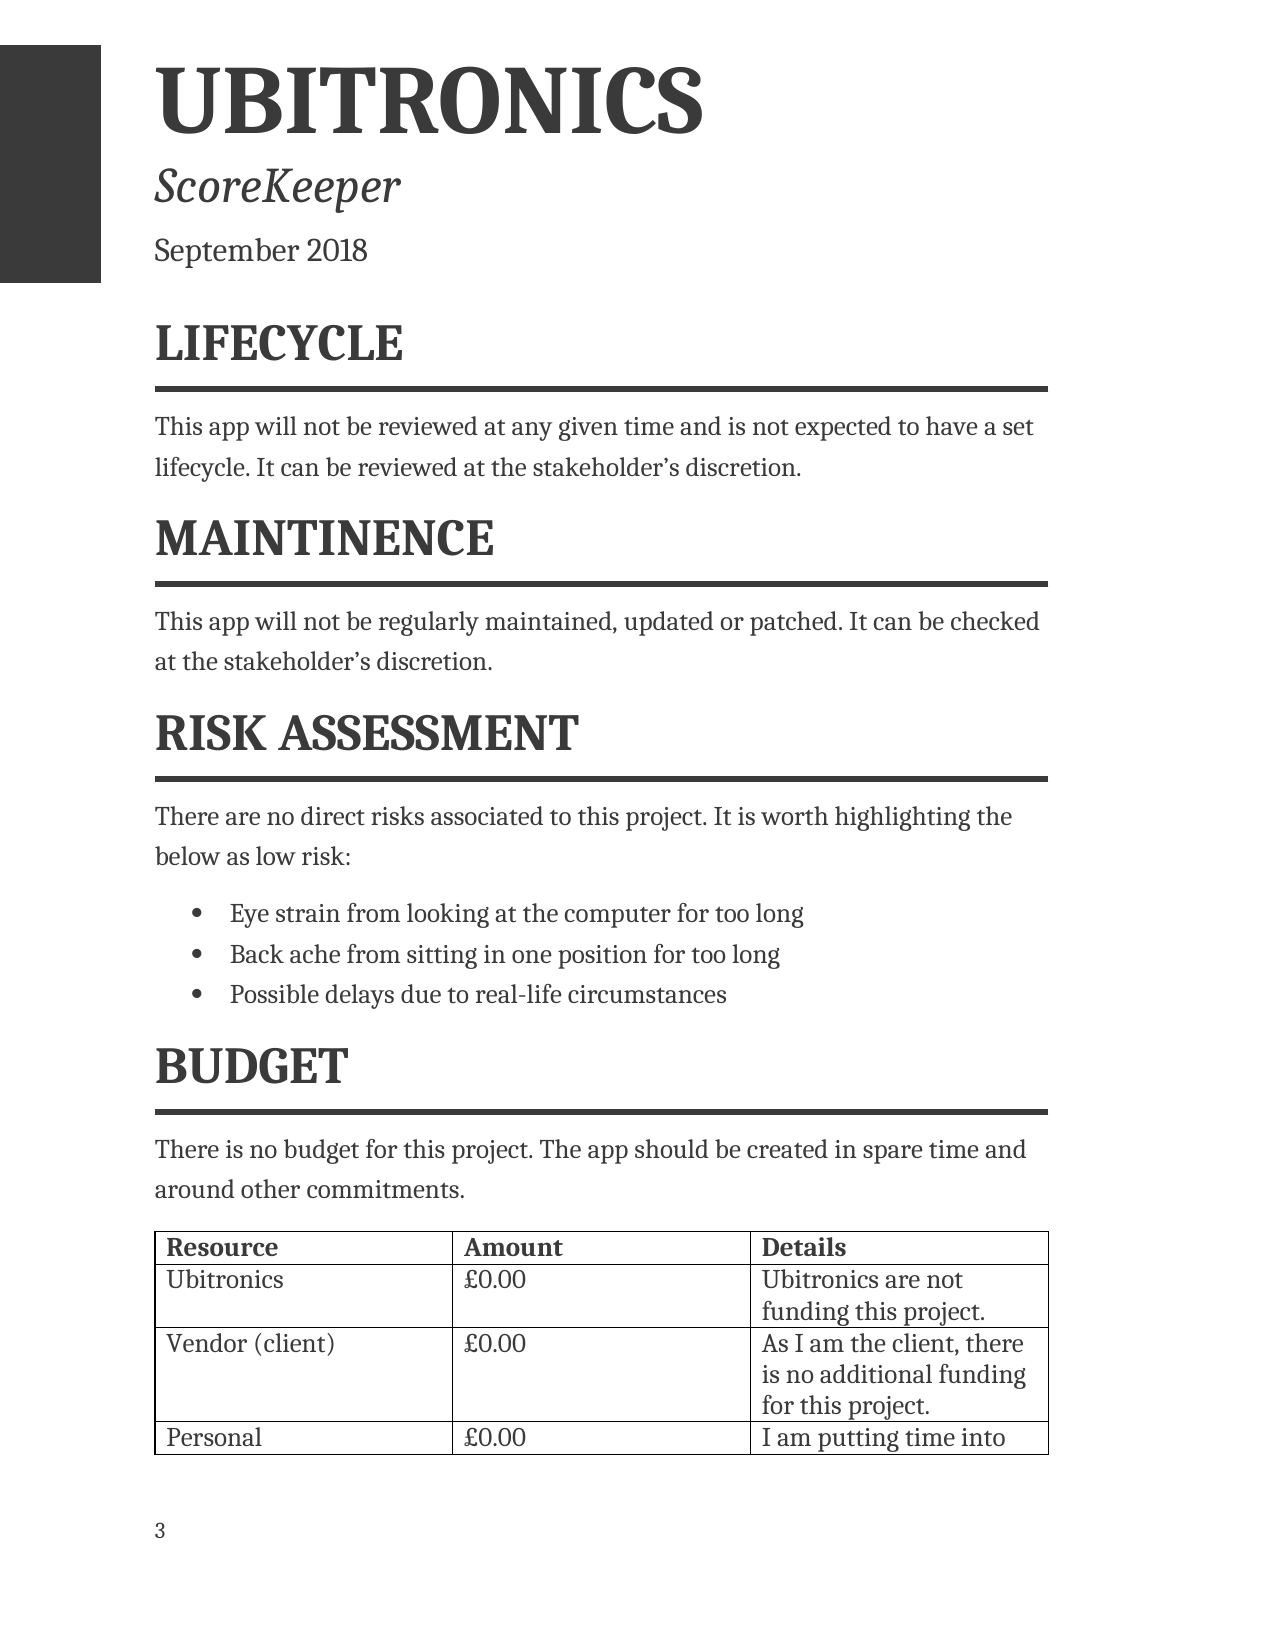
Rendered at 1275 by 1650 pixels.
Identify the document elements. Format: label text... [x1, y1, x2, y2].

text There are no direct risks associated to this project. It is worth highlighting the below as low risk: [154, 801, 1048, 872]
table_cell Vendor (client) [156, 1328, 452, 1421]
table_cell Personal [156, 1422, 452, 1453]
list Eye strain from looking at the computer for too long [192, 898, 1048, 929]
text This app will not be reviewed at any given time and is not expected to have a set lifecycle. It can be reviewed at the stakeholder’s discretion. [154, 411, 1048, 483]
table_cell Ubitronics are not funding this project. [751, 1265, 1048, 1327]
table_cell £0.00 [453, 1422, 750, 1453]
subtitle Lifecycle [154, 314, 1048, 392]
list Possible delays due to real-life circumstances [192, 979, 1048, 1010]
table_header Amount [453, 1232, 750, 1263]
table_header Details [751, 1232, 1048, 1263]
table_cell £0.00 [453, 1265, 750, 1327]
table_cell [751, 1422, 1048, 1453]
subtitle Maintinence [154, 509, 1048, 587]
table_cell £0.00 [453, 1328, 750, 1421]
table_cell Ubitronics [156, 1265, 452, 1327]
text This app will not be regularly maintained, updated or patched. It can be checked at the stakeholder’s discretion. [154, 606, 1048, 678]
text There is no budget for this project. The app should be created in spare time and around other commitments. [154, 1134, 1048, 1205]
subtitle Budget [154, 1036, 1048, 1115]
subtitle Risk Assessment [154, 703, 1048, 782]
table_header Resource [156, 1232, 452, 1263]
table_cell As I am the client, there is no additional funding for this project. [751, 1328, 1048, 1421]
list Back ache from sitting in one position for too long [192, 939, 1048, 970]
